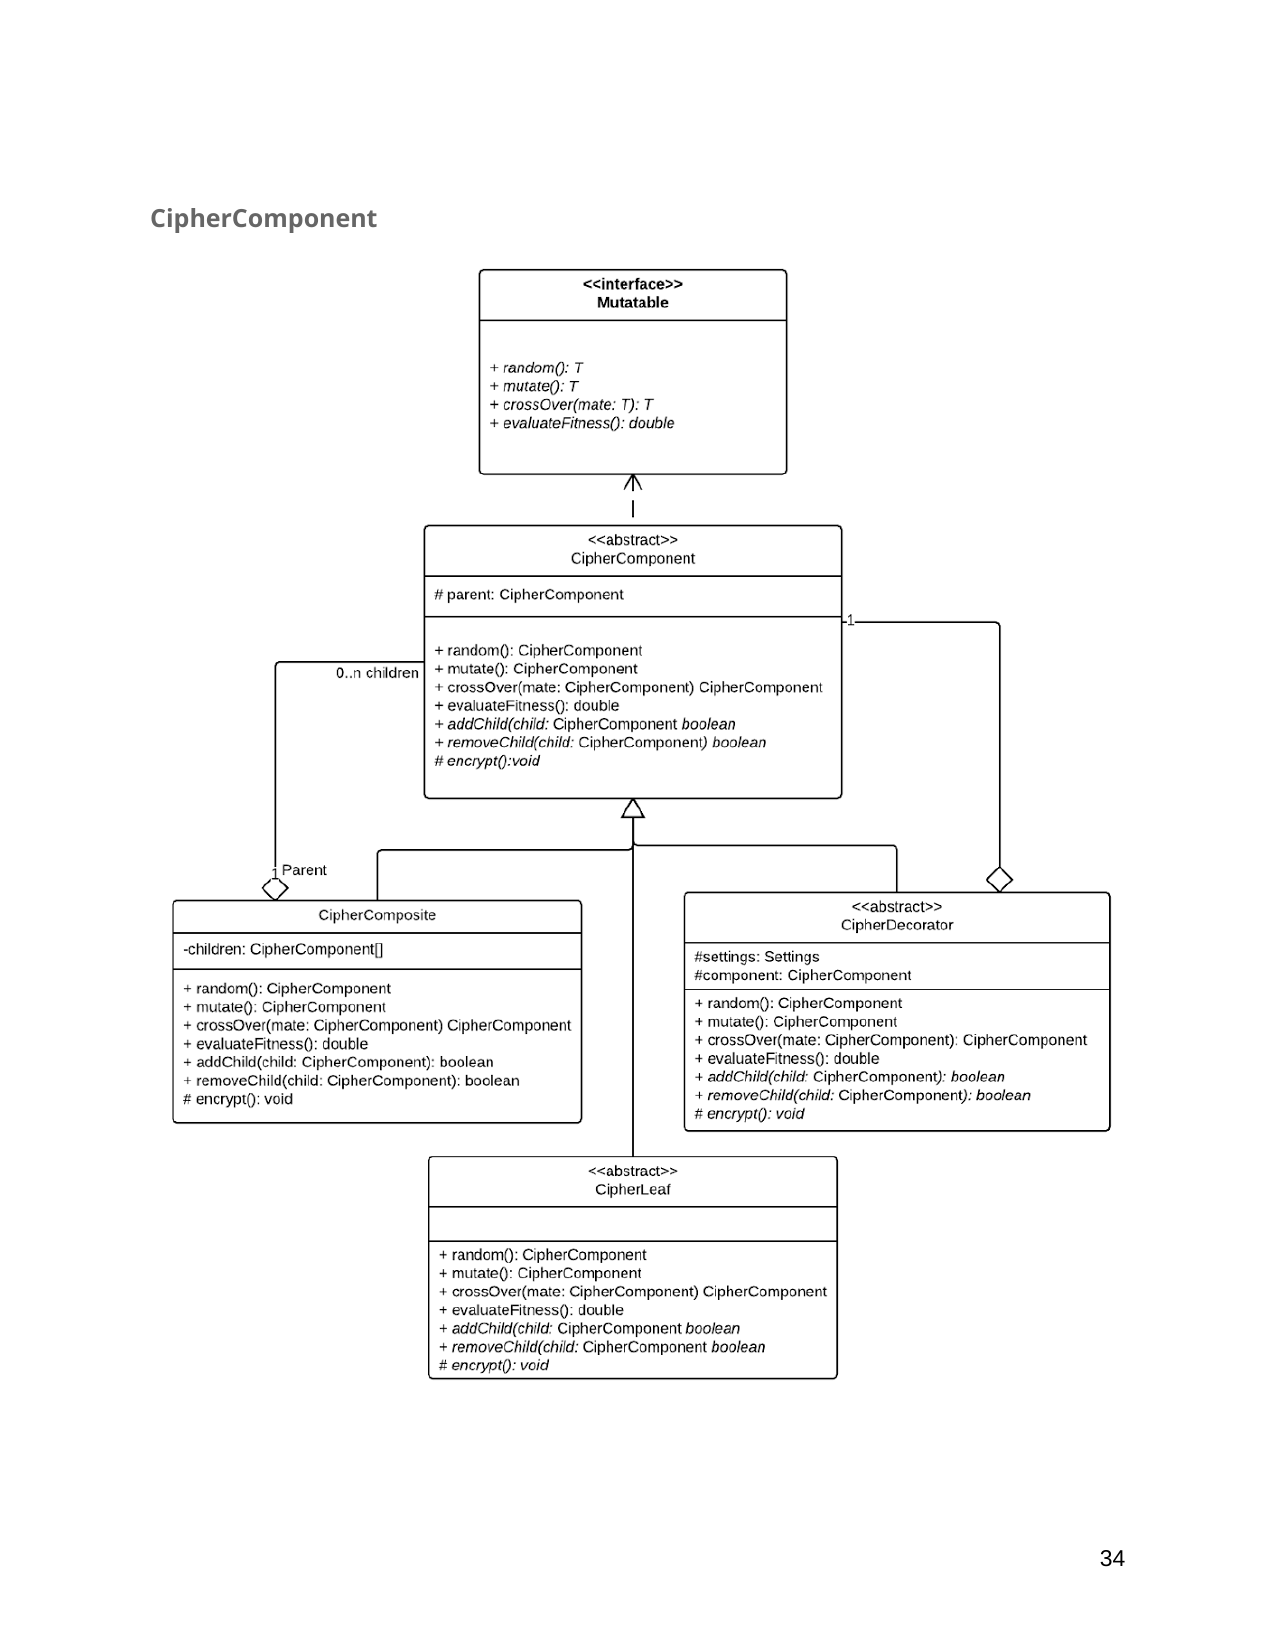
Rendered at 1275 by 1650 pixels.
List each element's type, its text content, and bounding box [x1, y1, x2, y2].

picture [150, 234, 1132, 1394]
subtitle CipherComponent [150, 201, 1125, 234]
